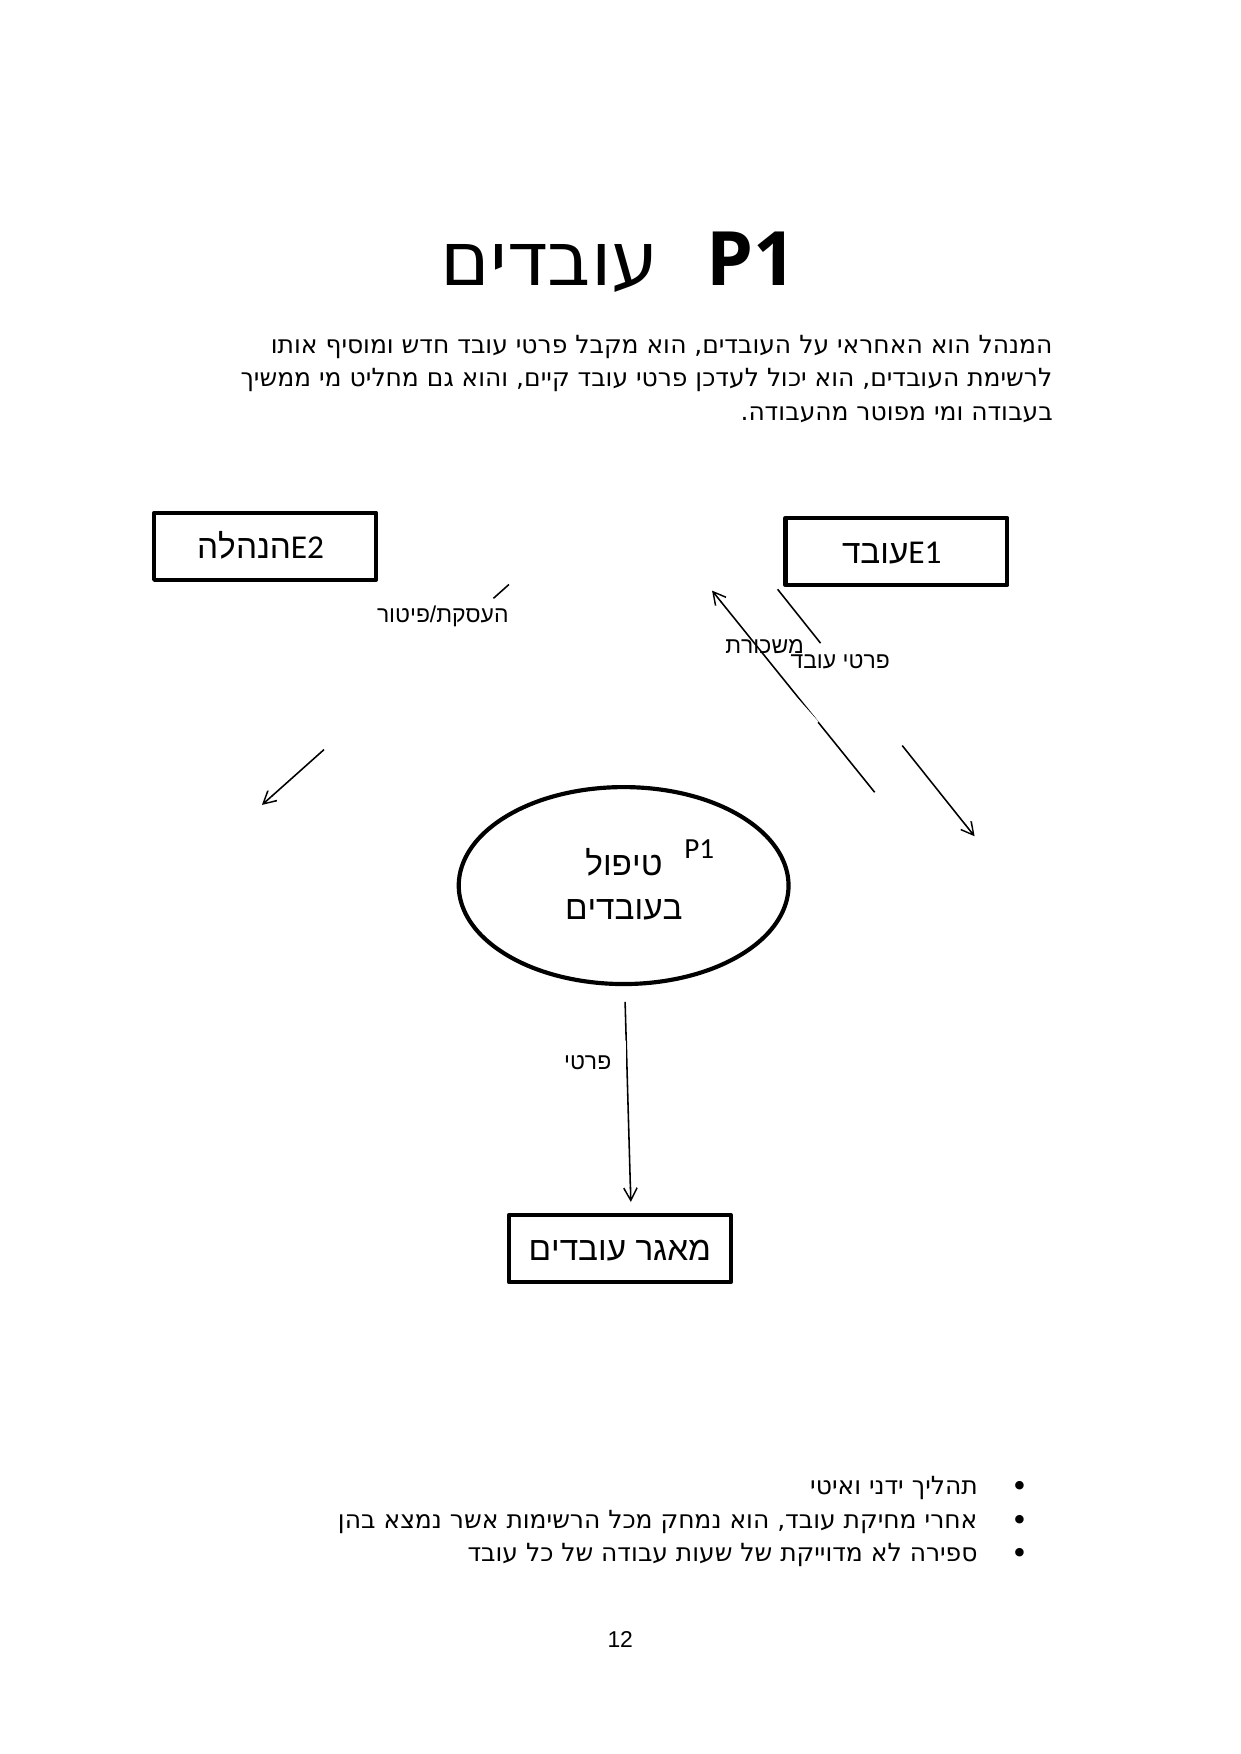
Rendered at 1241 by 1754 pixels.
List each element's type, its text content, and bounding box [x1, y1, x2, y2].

list אחרי מחיקת עובד, הוא נמחק מכל הרשימות אשר נמצא בהן [187, 1505, 1015, 1534]
text המנהל הוא האחראי על העובדים, הוא מקבל פרטי עובד חדש ומוסיף אותו לרשימת העובדים, הוא יכול לעדכן פרטי עובד קיים, והוא גם מחליט מי ממשיך בעבודה ומי מפוטר מהעבודה. [187, 330, 1053, 426]
list ספירה לא מדוייקת של שעות עבודה של כל עובד [187, 1538, 1015, 1568]
list תהליך ידני ואיטי [187, 1471, 1015, 1501]
